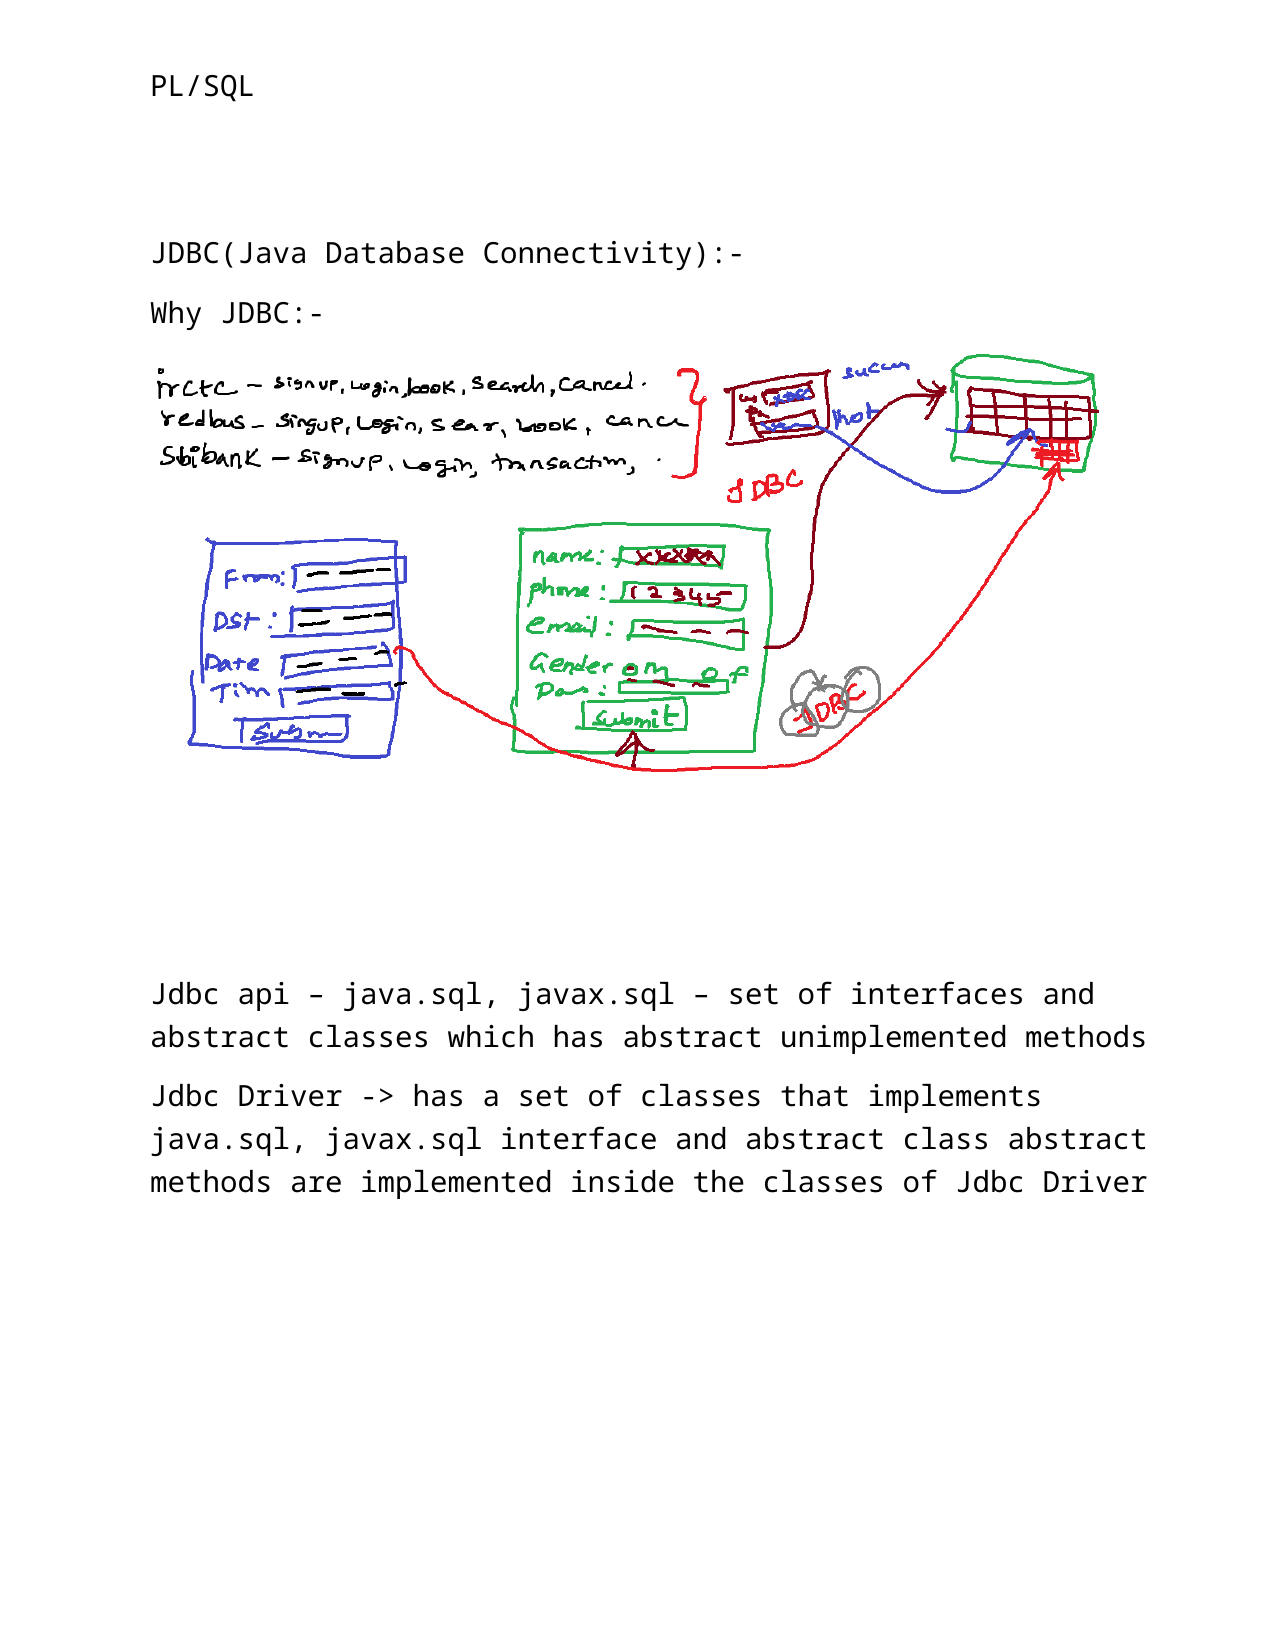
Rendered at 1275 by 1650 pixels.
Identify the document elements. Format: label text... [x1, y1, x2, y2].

text JDBC(Java Database Connectivity):- [150, 232, 1200, 272]
text Why JDBC:- [150, 292, 1200, 332]
text Jdbc api – java.sql, javax.sql – set of interfaces and abstract classes which has abstract unimplemented methods [150, 973, 1200, 1056]
text Jdbc Driver -> has a set of classes that implements java.sql, javax.sql interface and abstract class abstract methods are implemented inside the classes of Jdbc Driver [150, 1076, 1200, 1201]
text PL/SQL [150, 66, 1200, 105]
picture [150, 351, 1199, 776]
